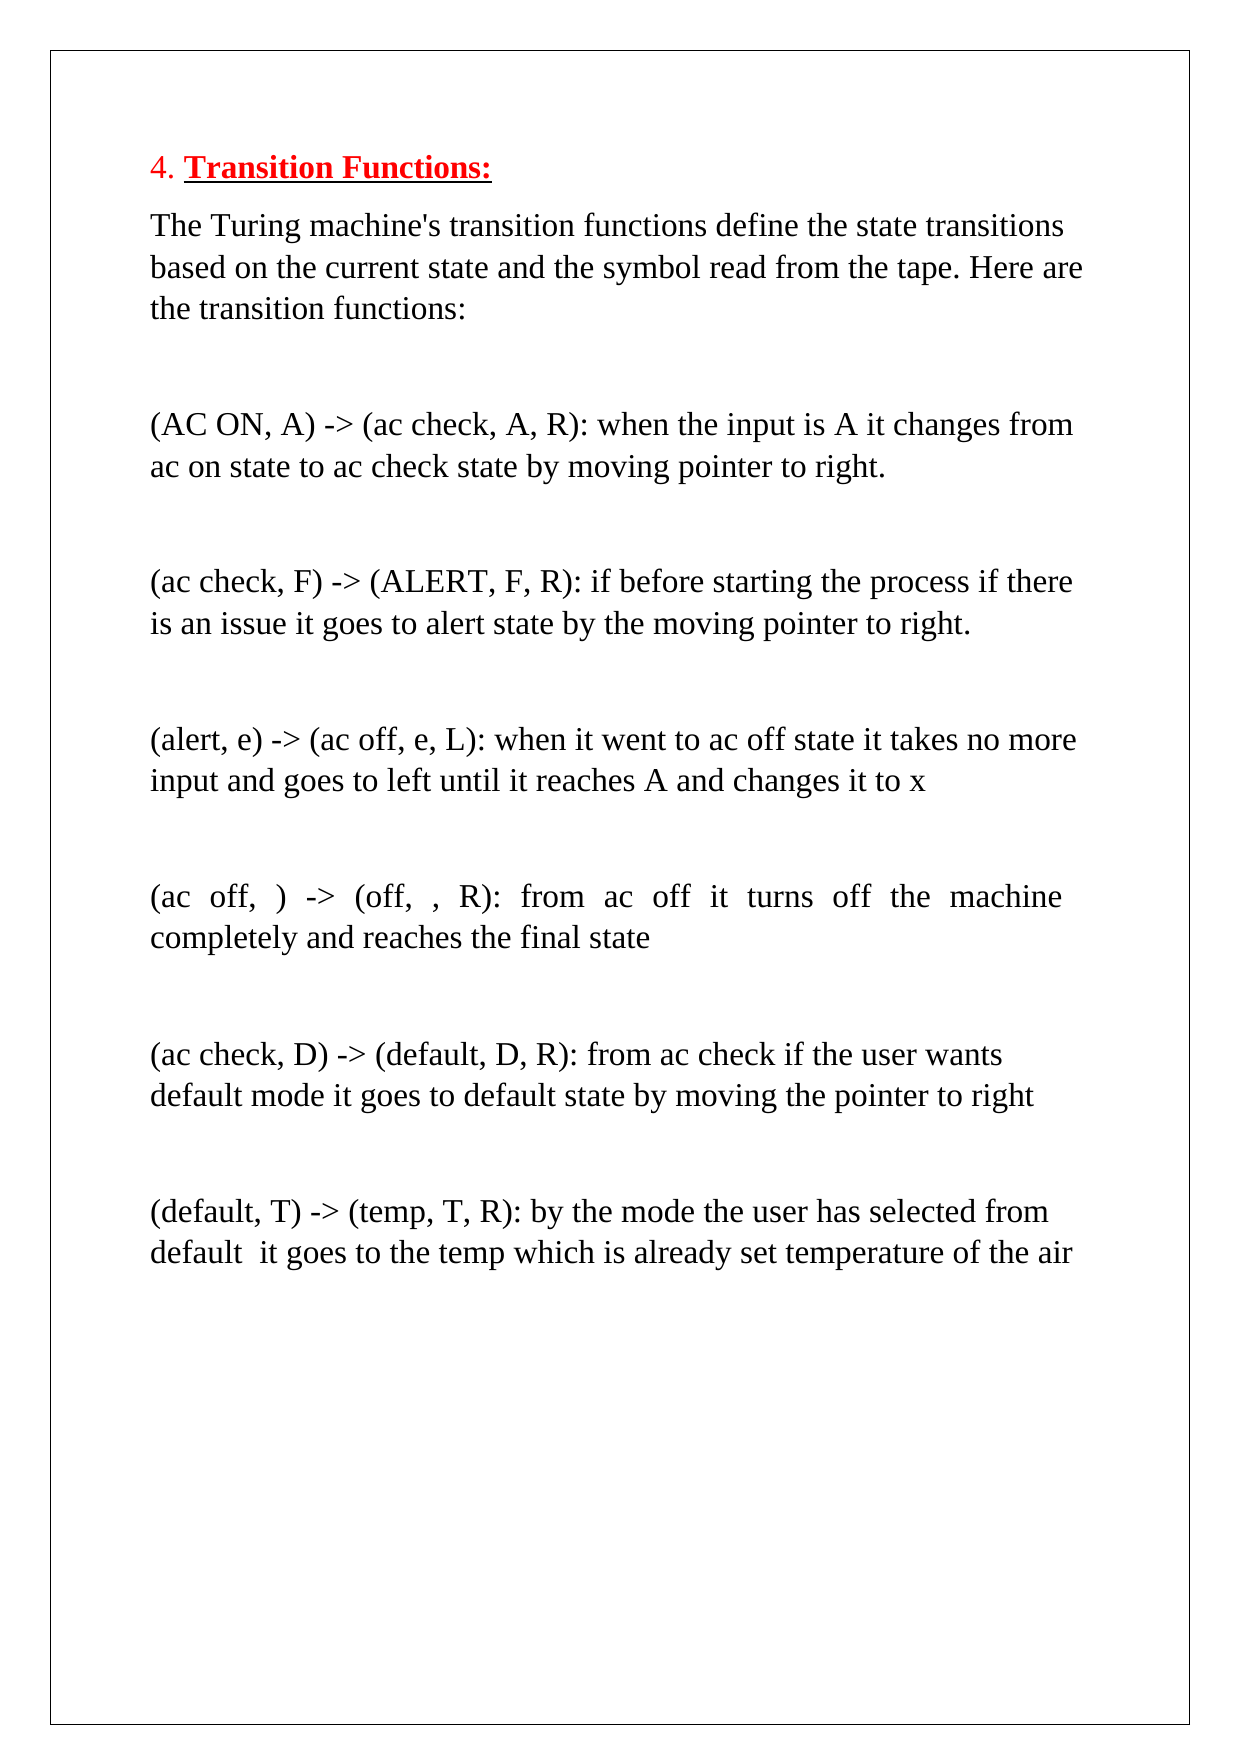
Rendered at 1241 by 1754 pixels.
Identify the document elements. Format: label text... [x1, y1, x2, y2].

text (ac check, F) -> (ALERT, F, R): if before starting the process if there is an issue it goes to alert state by the moving pointer to right. [150, 562, 1077, 641]
text (default, T) -> (temp, T, R): by the mode the user has selected from default it goes to the temp which is already set temperature of the air [150, 1191, 1111, 1271]
text (ac check, D) -> (default, D, R): from ac check if the user wants default mode it goes to default state by moving the pointer to right [150, 1034, 1077, 1113]
text (AC ON, A) -> (ac check, A, R): when the input is A it changes from ac on state to ac check state by moving pointer to right. [150, 404, 1077, 484]
subtitle Transition Functions: [150, 147, 1111, 186]
text (alert, e) -> (ac off, e, L): when it went to ac off state it takes no more input and goes to left until it reaches A and changes it to x [150, 719, 1086, 799]
text (ac off, ) -> (off, , R): from ac off it turns off the machine completely and reaches the final state [150, 876, 1063, 956]
text The Turing machine's transition functions define the state transitions based on the current state and the symbol read from the tape. Here are the transition functions: [150, 206, 1090, 327]
